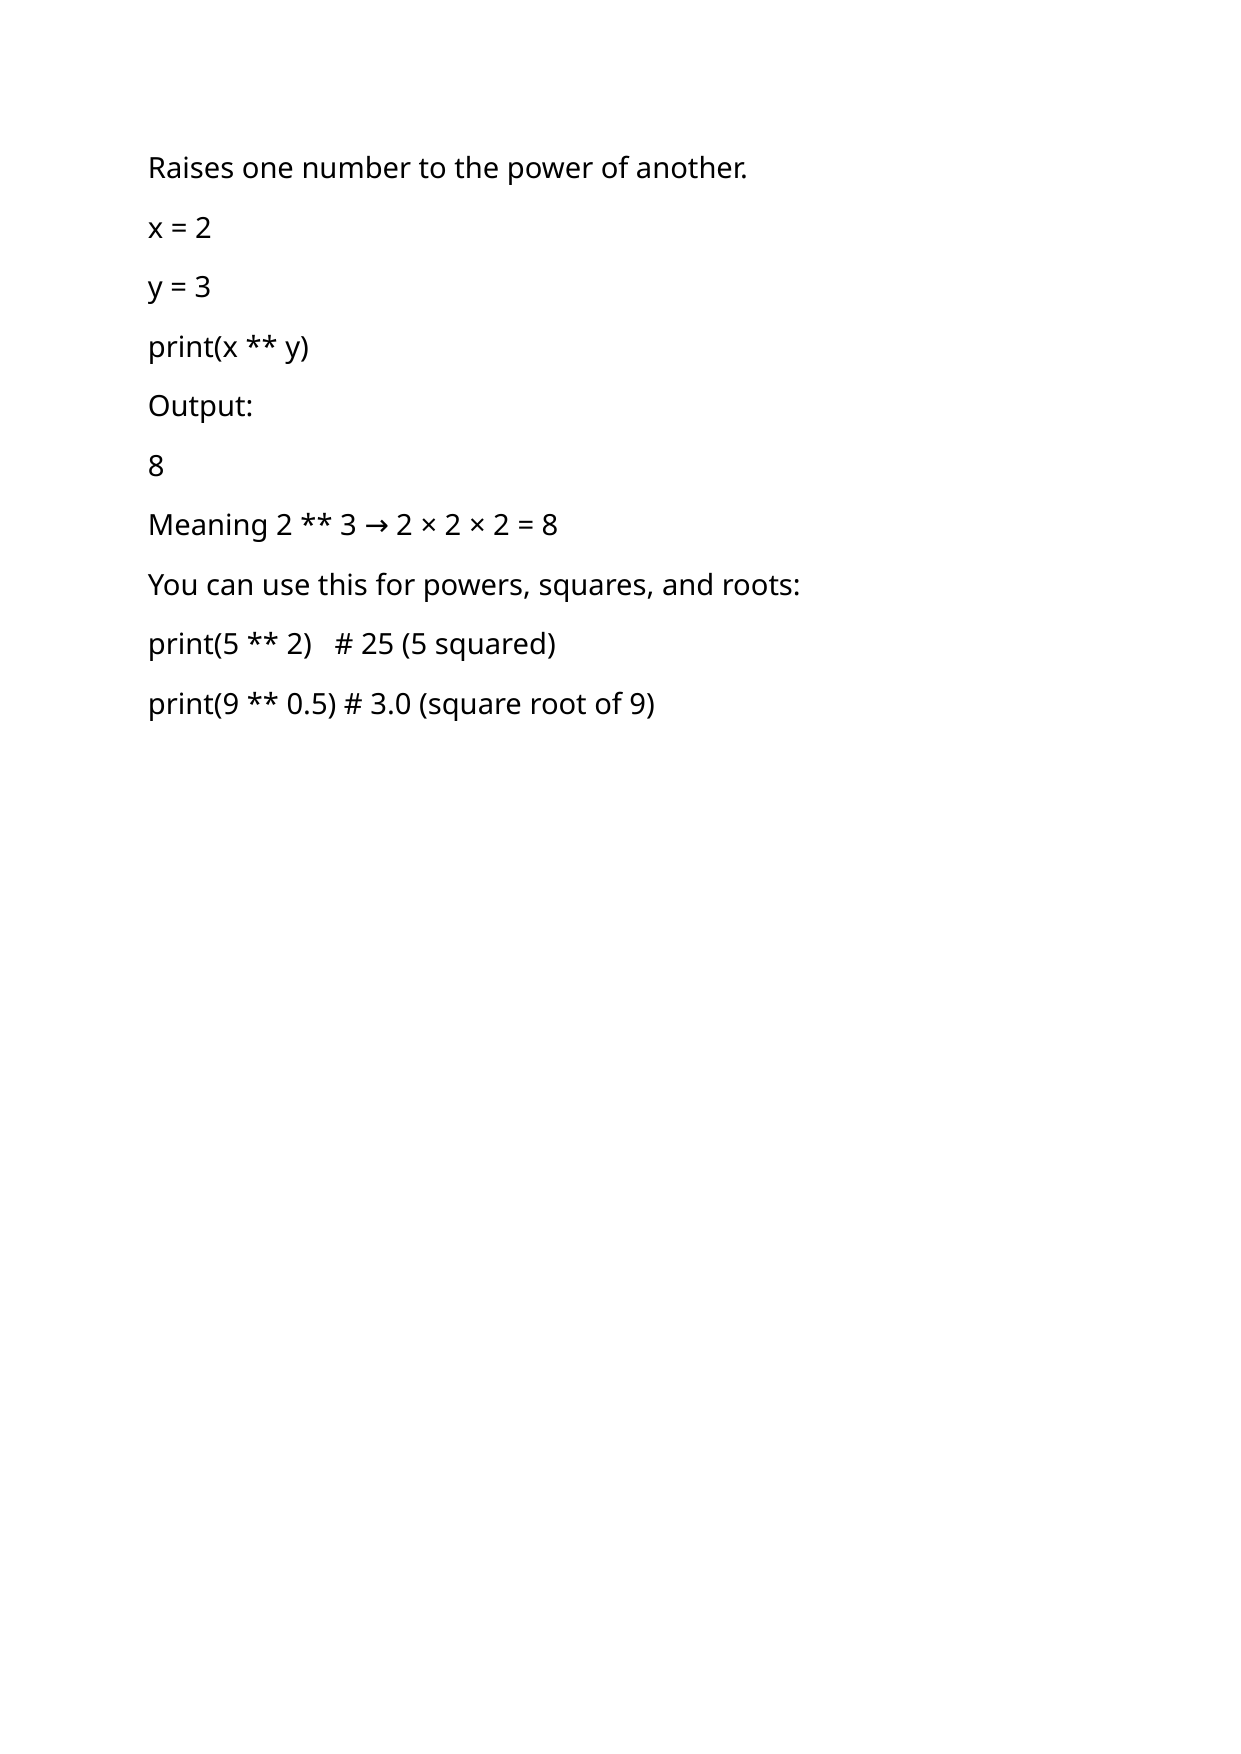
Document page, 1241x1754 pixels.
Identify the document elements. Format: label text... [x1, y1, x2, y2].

text 8 [148, 445, 1093, 485]
text print(5 ** 2) # 25 (5 squared) [148, 623, 1093, 663]
text Raises one number to the power of another. [148, 148, 1093, 187]
text y = 3 [148, 267, 1093, 306]
text x = 2 [148, 207, 1093, 247]
text print(x ** y) [148, 326, 1093, 366]
text You can use this for powers, squares, and roots: [148, 564, 1093, 604]
text Meaning 2 ** 3 → 2 × 2 × 2 = 8 [148, 504, 1093, 544]
text Output: [148, 386, 1093, 425]
text print(9 ** 0.5) # 3.0 (square root of 9) [148, 683, 1093, 723]
